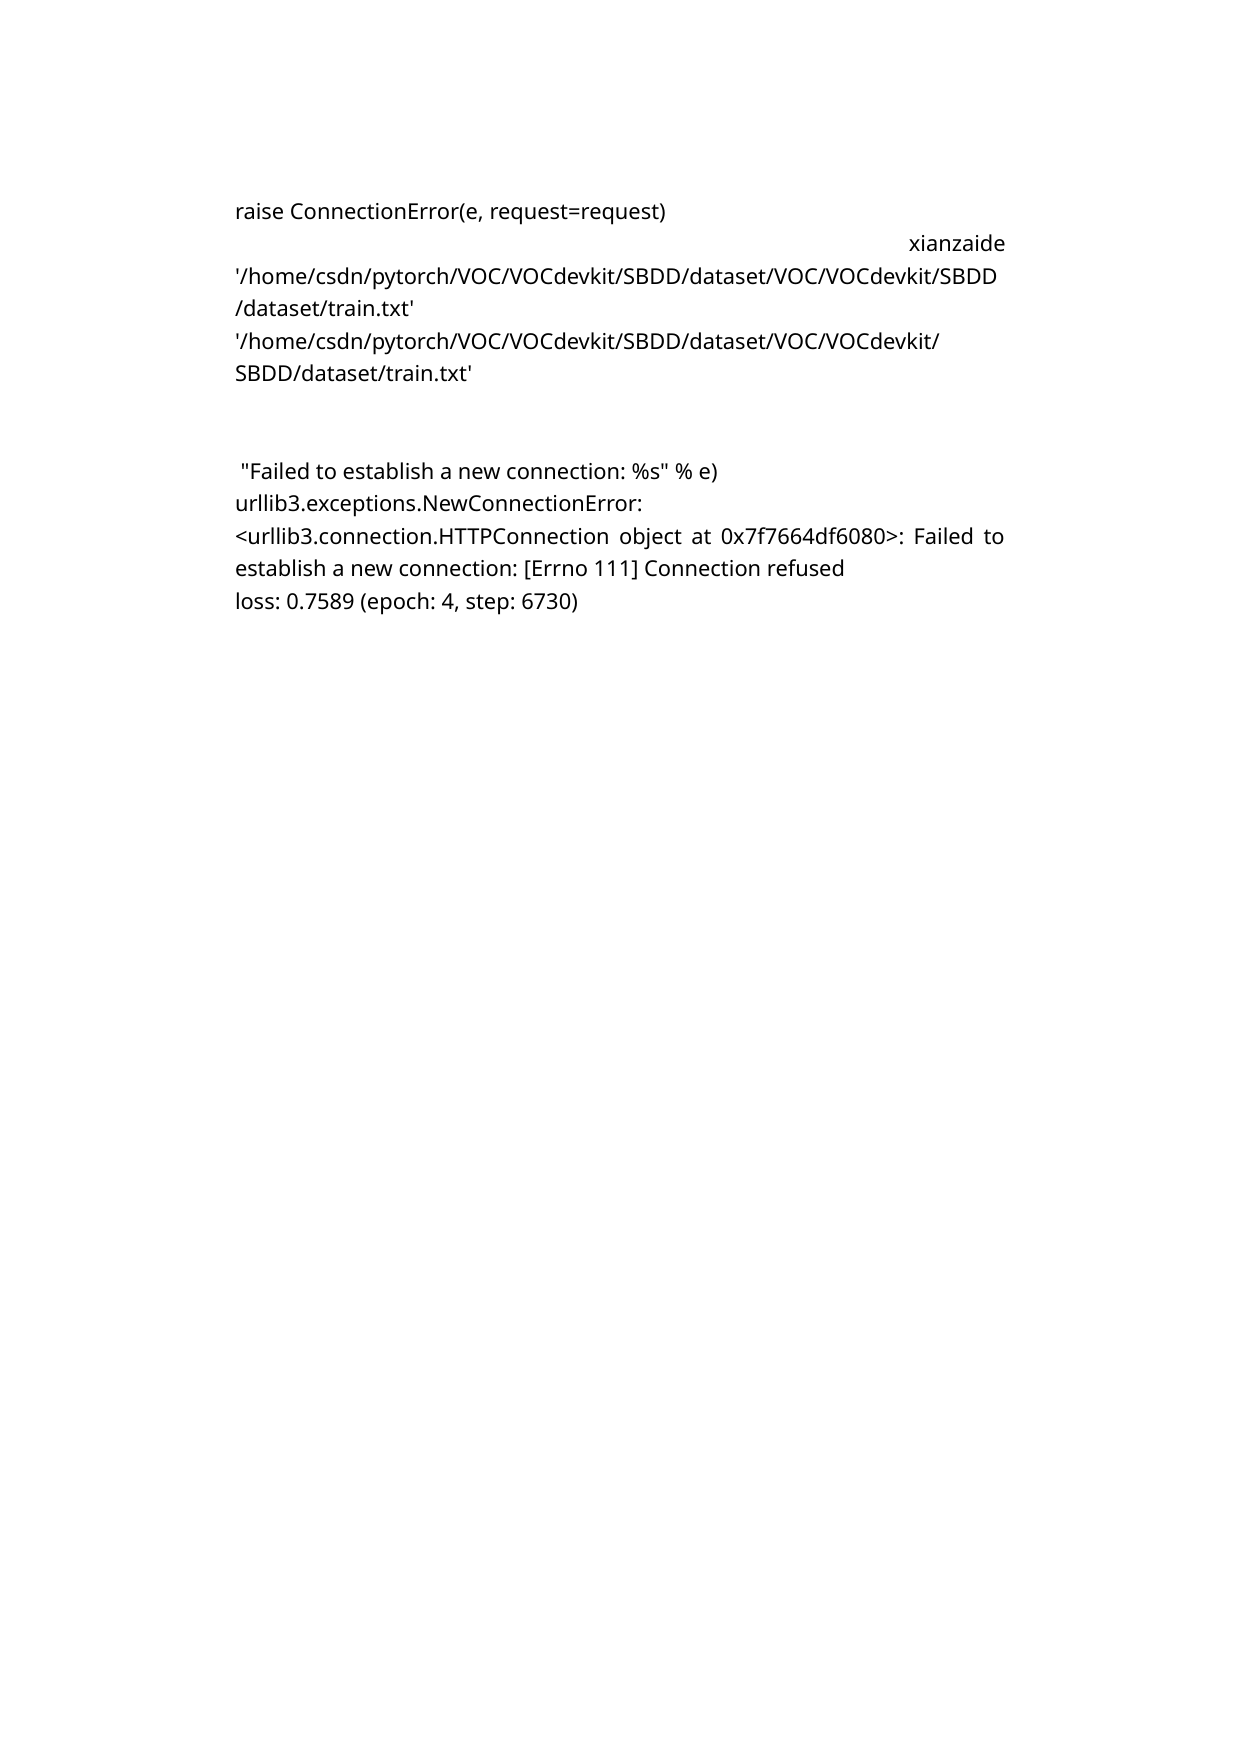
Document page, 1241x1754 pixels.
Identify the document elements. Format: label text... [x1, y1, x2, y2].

text urllib3.exceptions.NewConnectionError: <urllib3.connection.HTTPConnection object at 0x7f7664df6080>: Failed to establish a new connection: [Errno 111] Connection refused [235, 487, 1006, 584]
text "Failed to establish a new connection: %s" % e) [235, 454, 1006, 487]
text '/home/csdn/pytorch/VOC/VOCdevkit/SBDD/dataset/VOC/VOCdevkit/SBDD/dataset/train.txt' [235, 324, 1006, 389]
text raise ConnectionError(e, request=request) [235, 194, 1006, 227]
text loss: 0.7589 (epoch: 4, step: 6730) [235, 584, 1006, 617]
text xianzaide '/home/csdn/pytorch/VOC/VOCdevkit/SBDD/dataset/VOC/VOCdevkit/SBDD/dataset/train.txt' [235, 227, 1006, 324]
